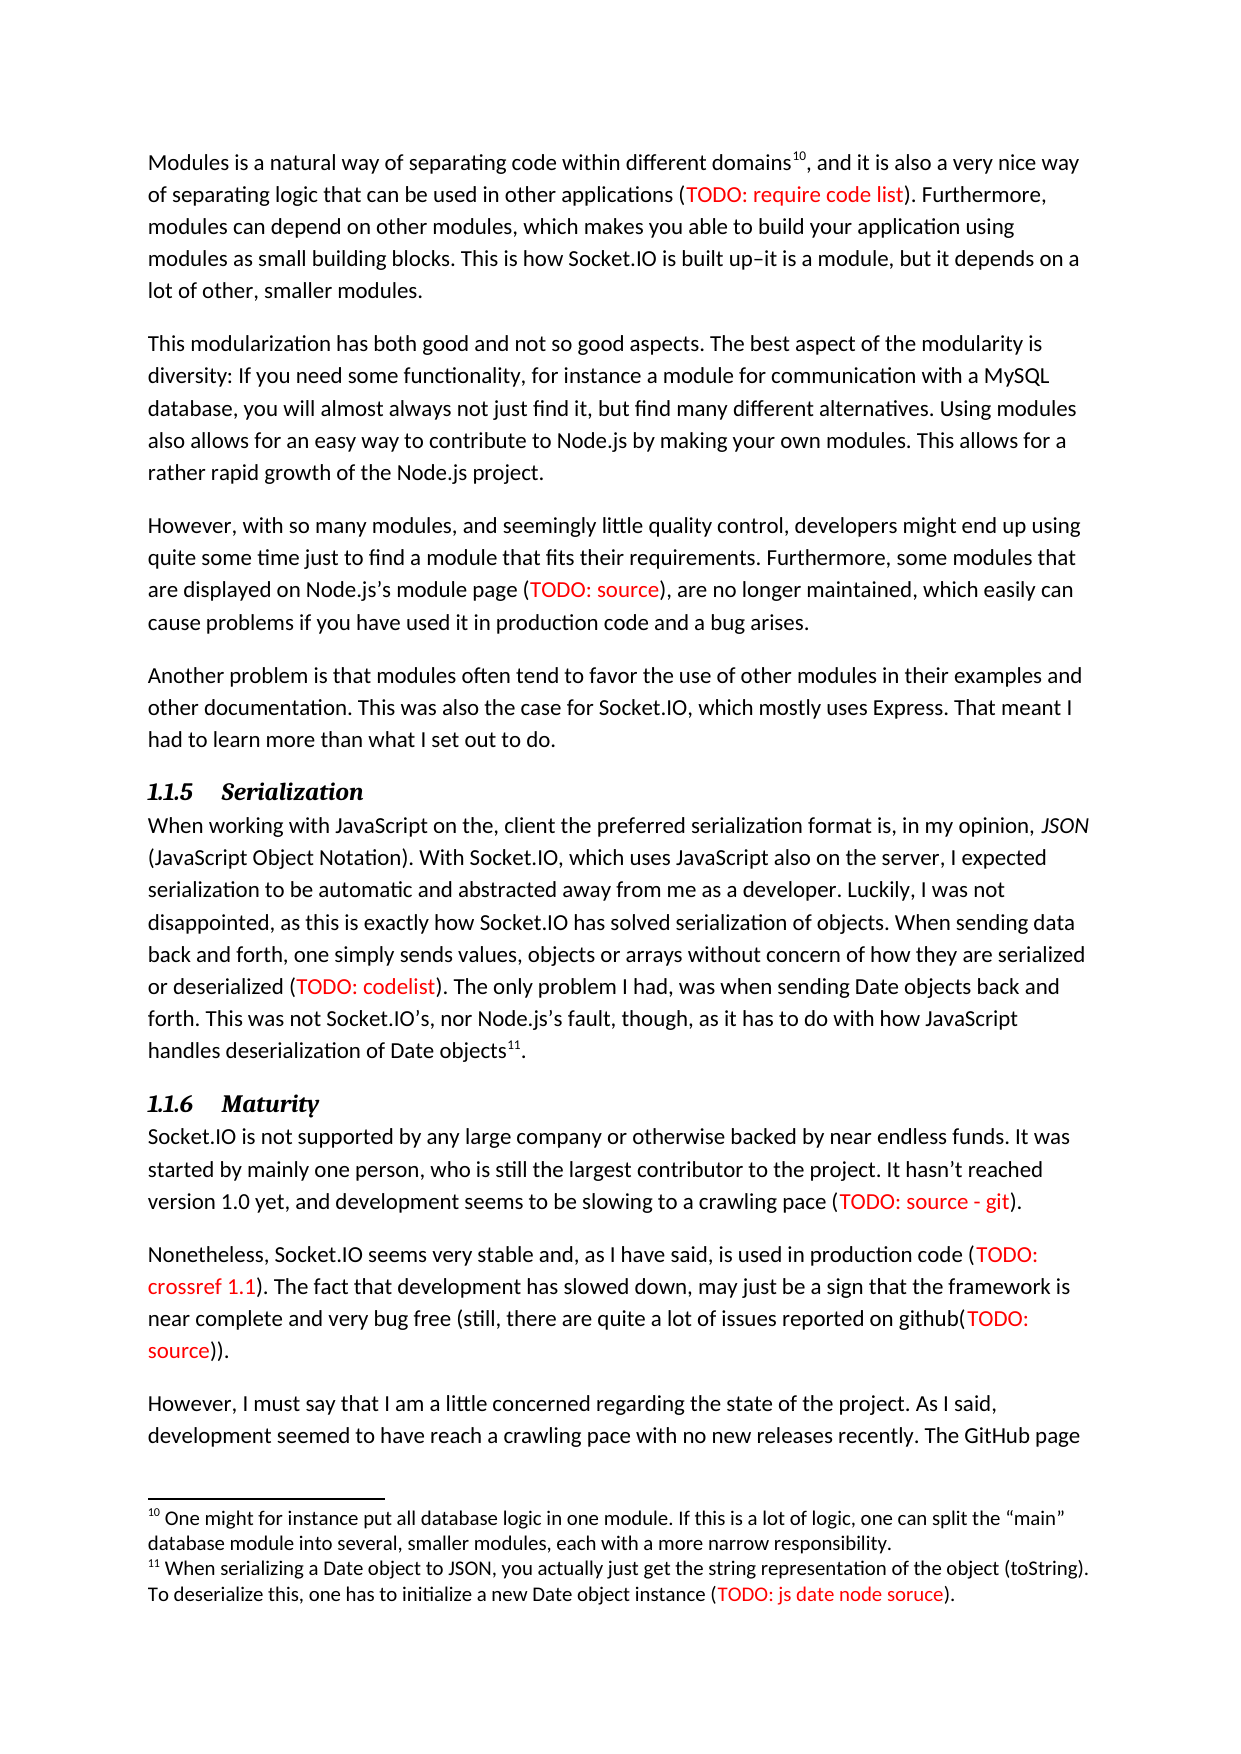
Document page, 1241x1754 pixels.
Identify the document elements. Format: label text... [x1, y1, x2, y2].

subtitle Serialization [148, 778, 1093, 807]
subtitle Maturity [148, 1089, 1093, 1118]
text When working with JavaScript on the, client the preferred serialization format is, in my opinion, JSON (JavaScript Object Notation). With Socket.IO, which uses JavaScript also on the server, I expected serialization to be automatic and abstracted away from me as a developer. Luckily, I was not disappointed, as this is exactly how Socket.IO has solved serialization of objects. When sending data back and forth, one simply sends values, objects or arrays without concern of how they are serialized or deserialized (TODO: codelist). The only problem I had, was when sending Date objects back and forth. This was not Socket.IO’s, nor Node.js’s fault, though, as it has to do with how JavaScript handles deserialization of Date objects. [148, 811, 1093, 1064]
text Another problem is that modules often tend to favor the use of other modules in their examples and other documentation. This was also the case for Socket.IO, which mostly uses Express. That meant I had to learn more than what I set out to do. [148, 661, 1093, 753]
text Socket.IO is not supported by any large company or otherwise backed by near endless funds. It was started by mainly one person, who is still the largest contributor to the project. It hasn’t reached version 1.0 yet, and development seems to be slowing to a crawling pace (TODO: source - git). [148, 1122, 1093, 1215]
text Nonetheless, Socket.IO seems very stable and, as I have said, is used in production code (TODO: crossref 1.1). The fact that development has slowed down, may just be a sign that the framework is near complete and very bug free (still, there are quite a lot of issues reported on github(TODO: source)). [148, 1240, 1093, 1364]
